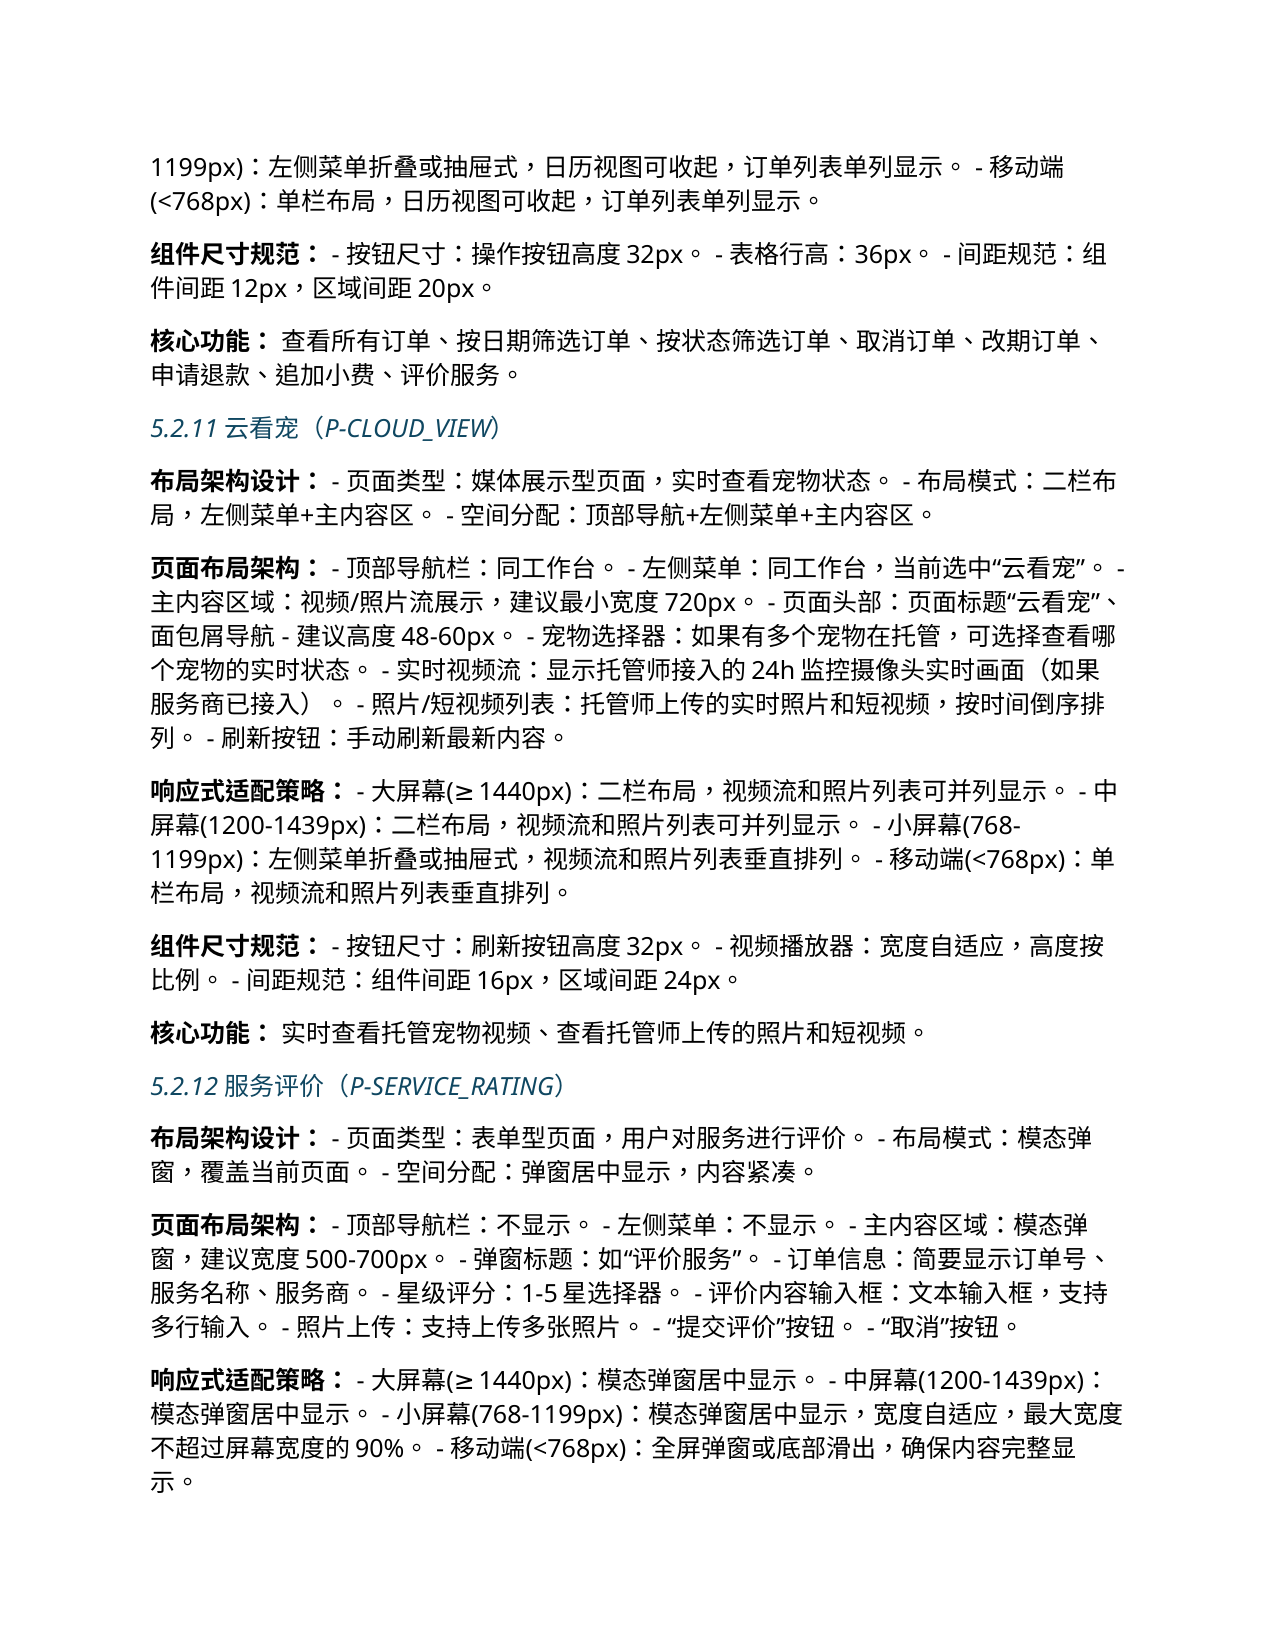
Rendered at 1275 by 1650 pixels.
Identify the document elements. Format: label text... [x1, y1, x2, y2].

text 页面布局架构： - 顶部导航栏：不显示。 - 左侧菜单：不显示。 - 主内容区域：模态弹窗，建议宽度500-700px。 - 弹窗标题：如“评价服务”。 - 订单信息：简要显示订单号、服务名称、服务商。 - 星级评分：1-5星选择器。 - 评价内容输入框：文本输入框，支持多行输入。 - 照片上传：支持上传多张照片。 - “提交评价”按钮。 - “取消”按钮。 [150, 1208, 1125, 1344]
text 布局架构设计： - 页面类型：媒体展示型页面，实时查看宠物状态。 - 布局模式：二栏布局，左侧菜单+主内容区。 - 空间分配：顶部导航+左侧菜单+主内容区。 [150, 463, 1125, 532]
subtitle 5.2.12 服务评价（P-SERVICE_RATING） [150, 1068, 1125, 1102]
text 组件尺寸规范： - 按钮尺寸：刷新按钮高度32px。 - 视频播放器：宽度自适应，高度按比例。 - 间距规范：组件间距16px，区域间距24px。 [150, 928, 1125, 997]
subtitle 5.2.11 云看宠（P-CLOUD_VIEW） [150, 411, 1125, 445]
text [150, 150, 1125, 218]
text 页面布局架构： - 顶部导航栏：同工作台。 - 左侧菜单：同工作台，当前选中“云看宠”。 - 主内容区域：视频/照片流展示，建议最小宽度720px。 - 页面头部：页面标题“云看宠”、面包屑导航 - 建议高度48-60px。 - 宠物选择器：如果有多个宠物在托管，可选择查看哪个宠物的实时状态。 - 实时视频流：显示托管师接入的24h监控摄像头实时画面（如果服务商已接入）。 - 照片/短视频列表：托管师上传的实时照片和短视频，按时间倒序排列。 - 刷新按钮：手动刷新最新内容。 [150, 550, 1125, 755]
text 响应式适配策略： - 大屏幕(≥1440px)：二栏布局，视频流和照片列表可并列显示。 - 中屏幕(1200-1439px)：二栏布局，视频流和照片列表可并列显示。 - 小屏幕(768-1199px)：左侧菜单折叠或抽屉式，视频流和照片列表垂直排列。 - 移动端(<768px)：单栏布局，视频流和照片列表垂直排列。 [150, 773, 1125, 910]
text 核心功能： 实时查看托管宠物视频、查看托管师上传的照片和短视频。 [150, 1015, 1125, 1049]
text 组件尺寸规范： - 按钮尺寸：操作按钮高度32px。 - 表格行高：36px。 - 间距规范：组件间距12px，区域间距20px。 [150, 237, 1125, 305]
text 布局架构设计： - 页面类型：表单型页面，用户对服务进行评价。 - 布局模式：模态弹窗，覆盖当前页面。 - 空间分配：弹窗居中显示，内容紧凑。 [150, 1121, 1125, 1189]
text 核心功能： 查看所有订单、按日期筛选订单、按状态筛选订单、取消订单、改期订单、申请退款、追加小费、评价服务。 [150, 324, 1125, 392]
text 响应式适配策略： - 大屏幕(≥1440px)：模态弹窗居中显示。 - 中屏幕(1200-1439px)：模态弹窗居中显示。 - 小屏幕(768-1199px)：模态弹窗居中显示，宽度自适应，最大宽度不超过屏幕宽度的90%。 - 移动端(<768px)：全屏弹窗或底部滑出，确保内容完整显示。 [150, 1363, 1125, 1499]
